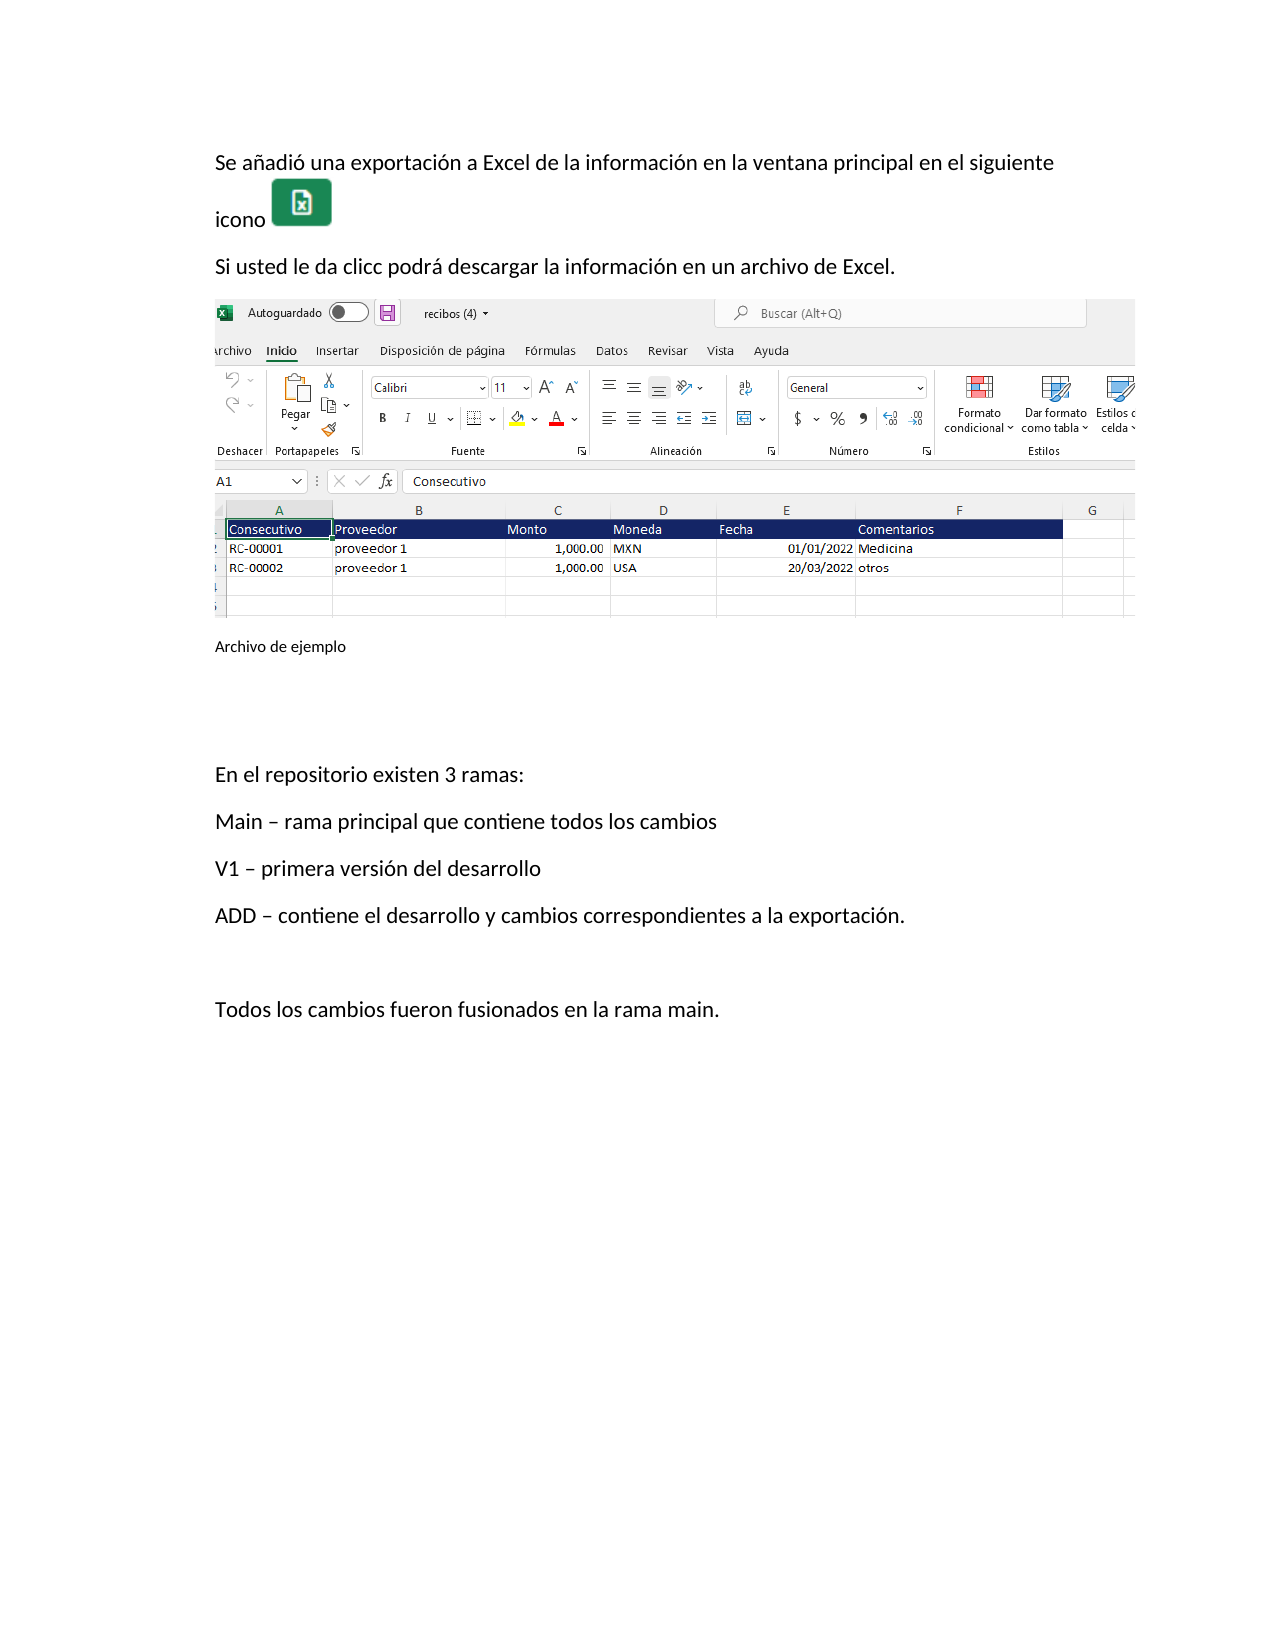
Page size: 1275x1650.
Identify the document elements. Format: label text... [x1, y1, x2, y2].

text Se añadió una exportación a Excel de la información en la ventana principal en el siguiente icono [215, 148, 1098, 233]
text Si usted le da clicc podrá descargar la información en un archivo de Excel. [215, 252, 1098, 280]
text En el repositorio existen 3 ramas: [215, 760, 1098, 788]
text ADD – contiene el desarrollo y cambios correspondientes a la exportación. [215, 901, 1098, 929]
text Todos los cambios fueron fusionados en la rama main. [215, 995, 1098, 1023]
picture [214, 299, 1136, 618]
text V1 – primera versión del desarrollo [215, 854, 1098, 882]
text Archivo de ejemplo [215, 636, 1098, 657]
picture [271, 177, 334, 228]
text Main – rama principal que contiene todos los cambios [215, 807, 1098, 835]
